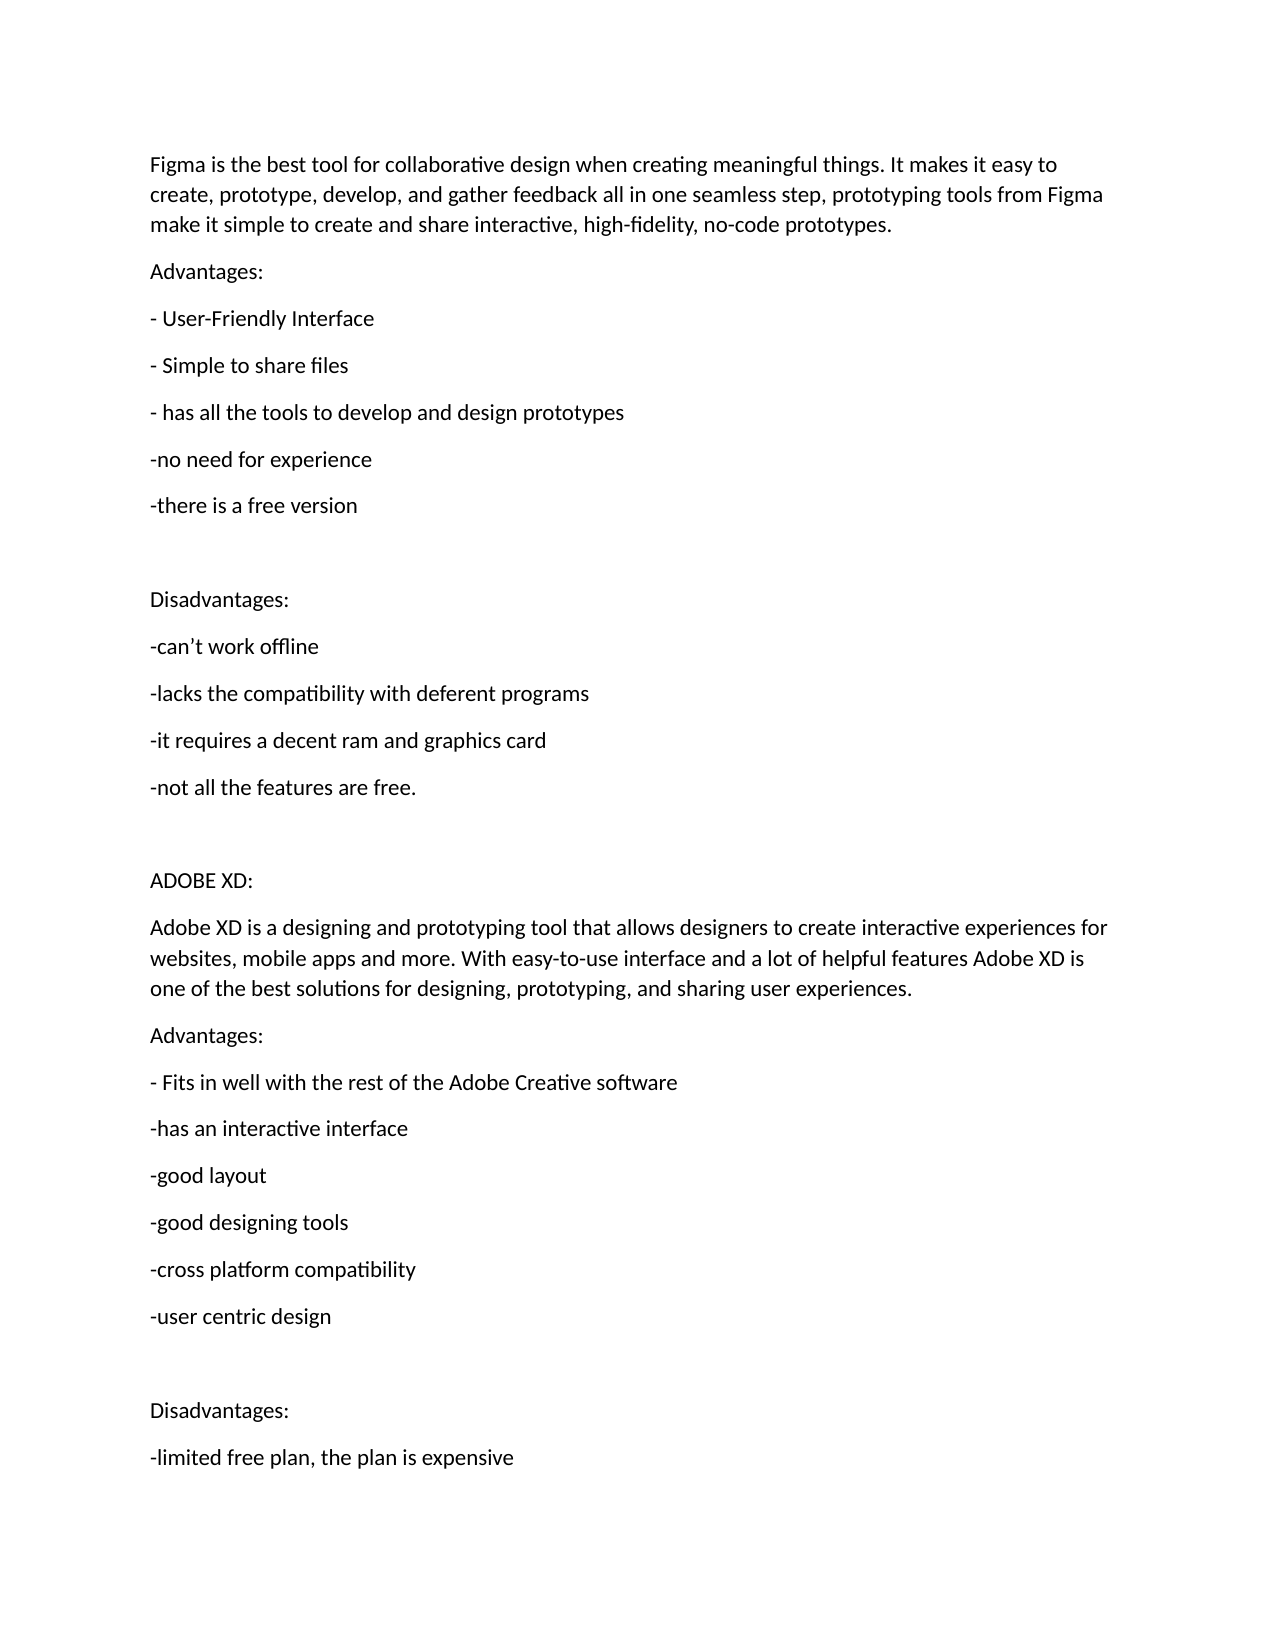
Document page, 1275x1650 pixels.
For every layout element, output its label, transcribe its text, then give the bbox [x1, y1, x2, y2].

text -can’t work offline [150, 632, 1125, 660]
text -it requires a decent ram and graphics card [150, 726, 1125, 754]
text -good layout [150, 1161, 1125, 1189]
text -there is a free version [150, 492, 1125, 520]
text - Fits in well with the rest of the Adobe Creative software [150, 1068, 1125, 1096]
text -limited free plan, the plan is expensive [150, 1443, 1125, 1471]
text Adobe XD is a designing and prototyping tool that allows designers to create interactive experiences for websites, mobile apps and more. With easy-to-use interface and a lot of helpful features Adobe XD is one of the best solutions for designing, prototyping, and sharing user experiences. [150, 913, 1125, 1002]
text -cross platform compatibility [150, 1255, 1125, 1283]
text - has all the tools to develop and design prototypes [150, 398, 1125, 426]
text -no need for experience [150, 445, 1125, 473]
text Figma is the best tool for collaborative design when creating meaningful things. It makes it easy to create, prototype, develop, and gather feedback all in one seamless step, prototyping tools from Figma make it simple to create and share interactive, high-fidelity, no-code prototypes. [150, 150, 1125, 238]
text Disadvantages: [150, 585, 1125, 613]
text Advantages: [150, 1021, 1125, 1049]
text -good designing tools [150, 1208, 1125, 1236]
text -has an interactive interface [150, 1114, 1125, 1143]
text ADOBE XD: [150, 867, 1125, 895]
text - Simple to share files [150, 351, 1125, 379]
text Disadvantages: [150, 1396, 1125, 1424]
text -not all the features are free. [150, 773, 1125, 801]
text -user centric design [150, 1302, 1125, 1330]
text Advantages: [150, 257, 1125, 285]
text -lacks the compatibility with deferent programs [150, 679, 1125, 707]
text - User-Friendly Interface [150, 304, 1125, 332]
